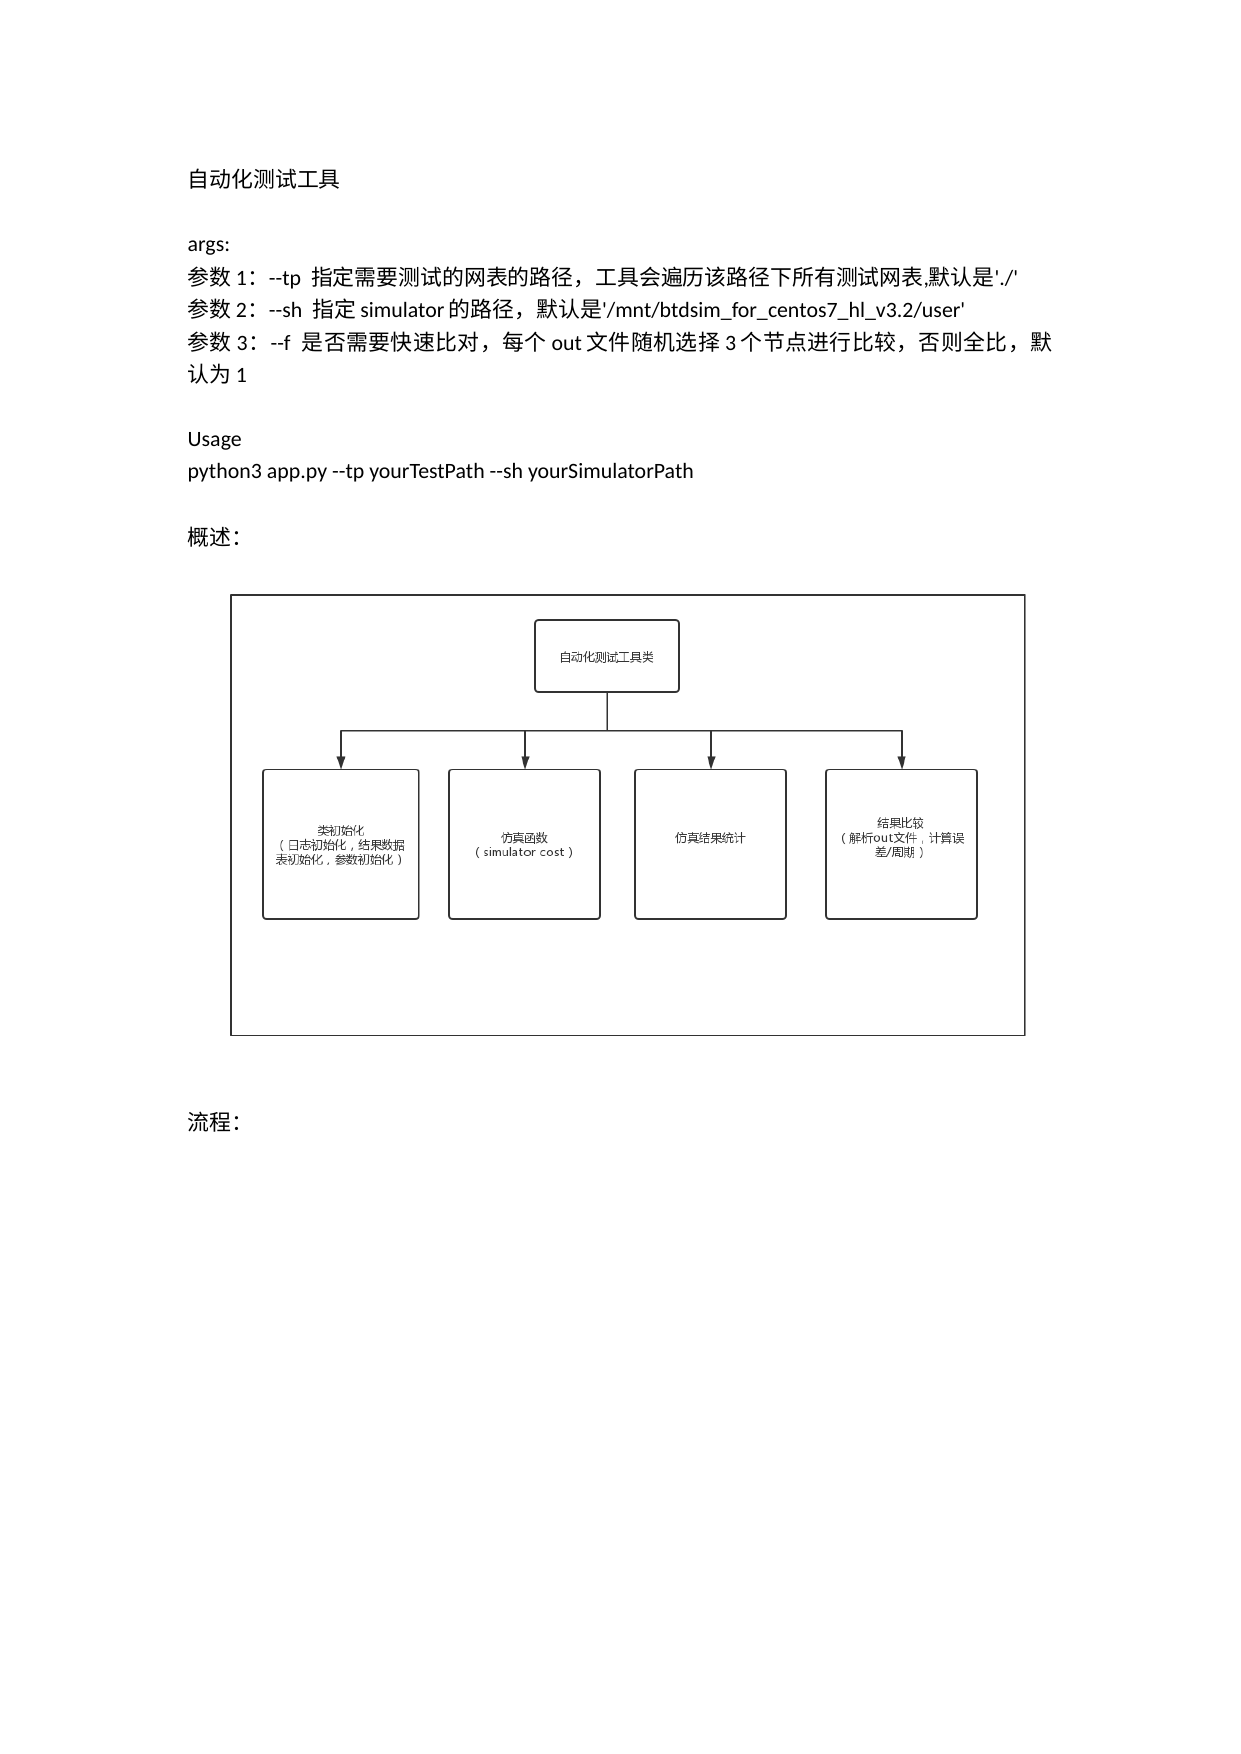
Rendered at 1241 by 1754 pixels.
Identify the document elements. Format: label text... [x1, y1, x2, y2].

text Usage [187, 422, 1053, 454]
text 自动化测试工具 [187, 162, 1053, 194]
text 参数2：--sh 指定simulator的路径，默认是'/mnt/btdsim_for_centos7_hl_v3.2/user' [187, 292, 1053, 324]
picture [187, 552, 1053, 1064]
text 参数3：--f 是否需要快速比对，每个out文件随机选择3个节点进行比较，否则全比，默认为1 [187, 324, 1053, 389]
text 概述： [187, 519, 1053, 552]
text 参数1：--tp 指定需要测试的网表的路径，工具会遍历该路径下所有测试网表,默认是'./' [187, 259, 1053, 292]
text args: [187, 227, 1053, 259]
text python3 app.py --tp yourTestPath --sh yourSimulatorPath [187, 454, 1053, 487]
text 流程： [187, 1104, 1053, 1137]
